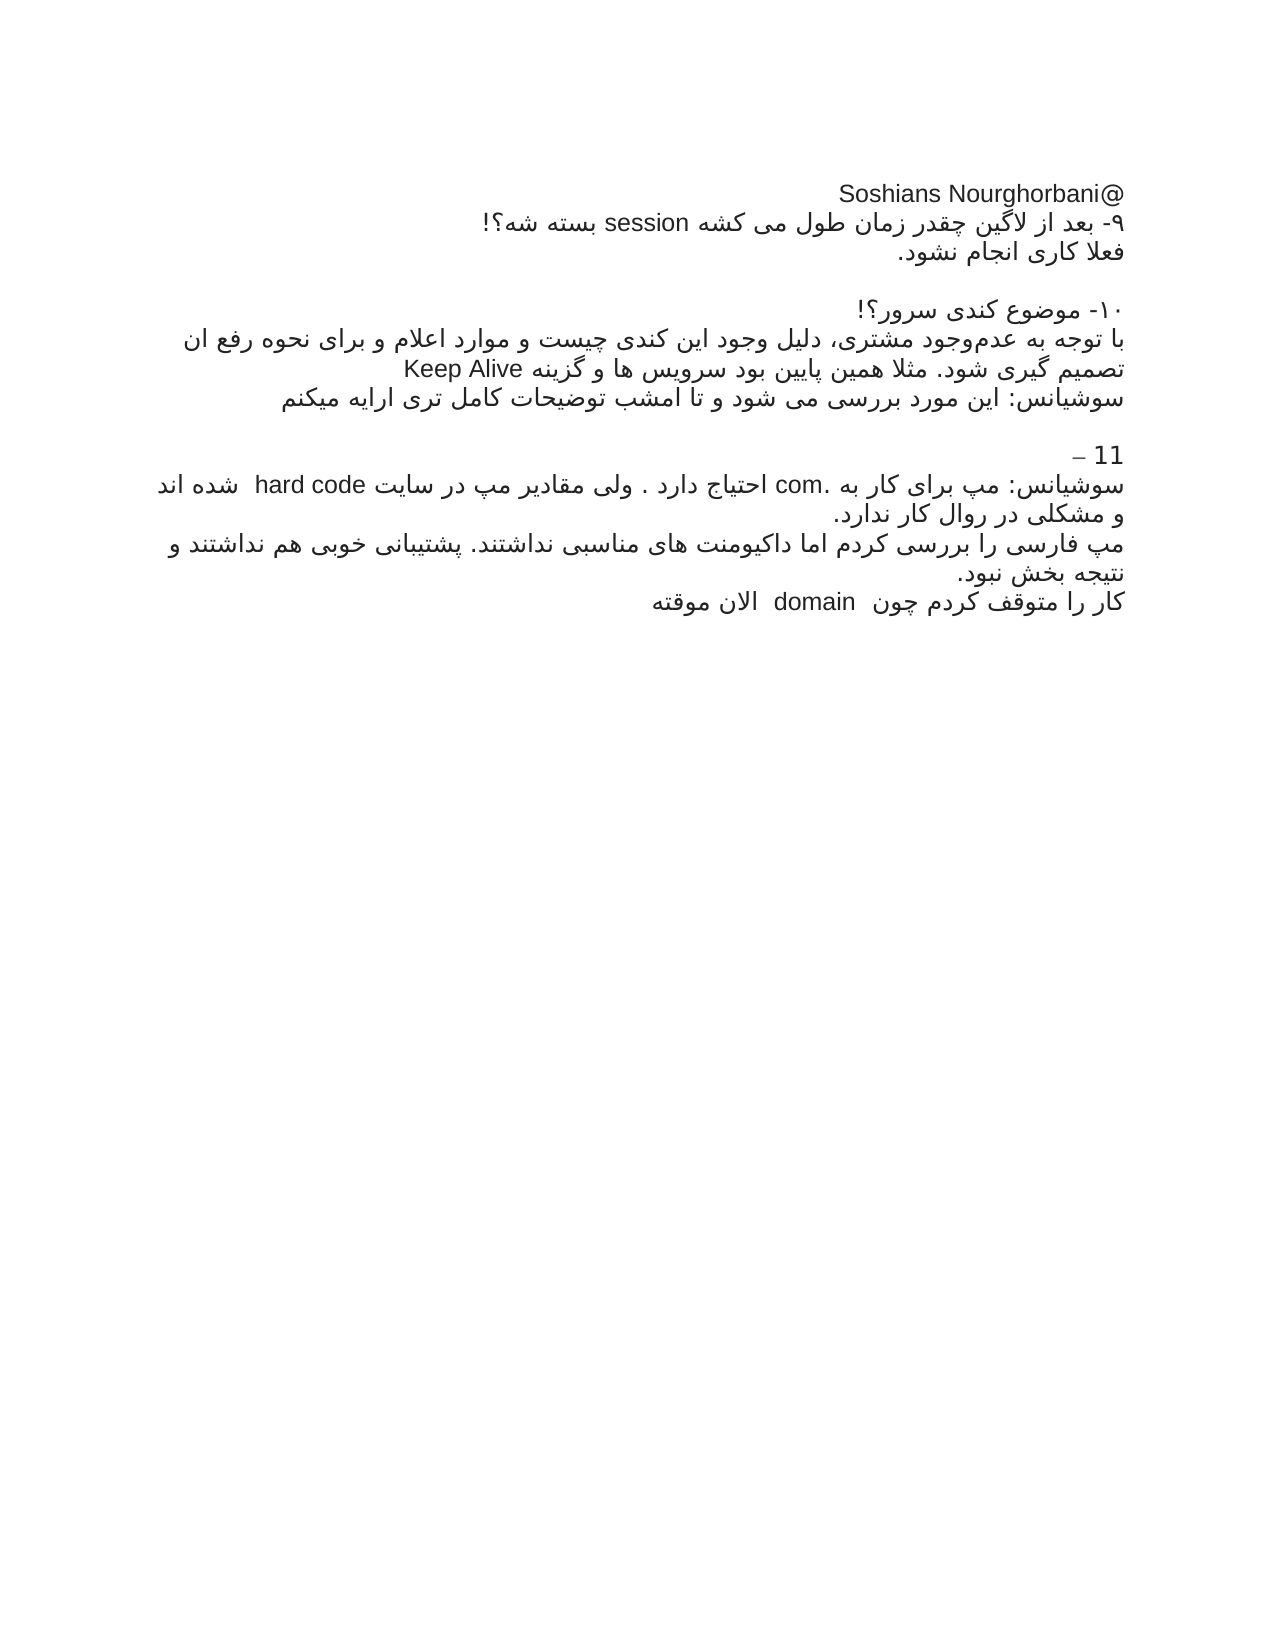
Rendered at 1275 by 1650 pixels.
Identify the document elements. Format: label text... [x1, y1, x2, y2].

text ‏@Soshians Nourghorbani [150, 179, 1125, 208]
text کار را متوقف کردم چون domain الان موقته [150, 587, 1125, 617]
text ۹- بعد از لاگین چقدر زمان طول می کشه session بسته شه؟! [150, 208, 1125, 237]
text مپ فارسی را بررسی کردم اما داکیومنت های مناسبی نداشتند. پشتیبانی خوبی هم نداشتند و نتیجه بخش نبود. [150, 529, 1125, 587]
text سوشیانس: مپ برای کار به .com احتیاج دارد . ولی مقادیر مپ در سایت hard code شده اند و مشکلی در روال کار ندارد. [150, 470, 1125, 529]
text 11 – [150, 441, 1125, 470]
text با توجه به عدم‌وجود مشتری، دلیل وجود این کندی چیست و موارد اعلام و برای نحوه رفع ان تصمیم گیری شود. مثلا همین پایین بود سرویس ها و گزینه Keep Alive [150, 324, 1125, 383]
text سوشیانس: این مورد بررسی می شود و تا امشب توضیحات کامل تری ارایه میکنم [150, 383, 1125, 412]
text ۱۰- موضوع کندی سرور؟! [150, 295, 1125, 324]
text فعلا کاری انجام نشود. [150, 237, 1125, 267]
